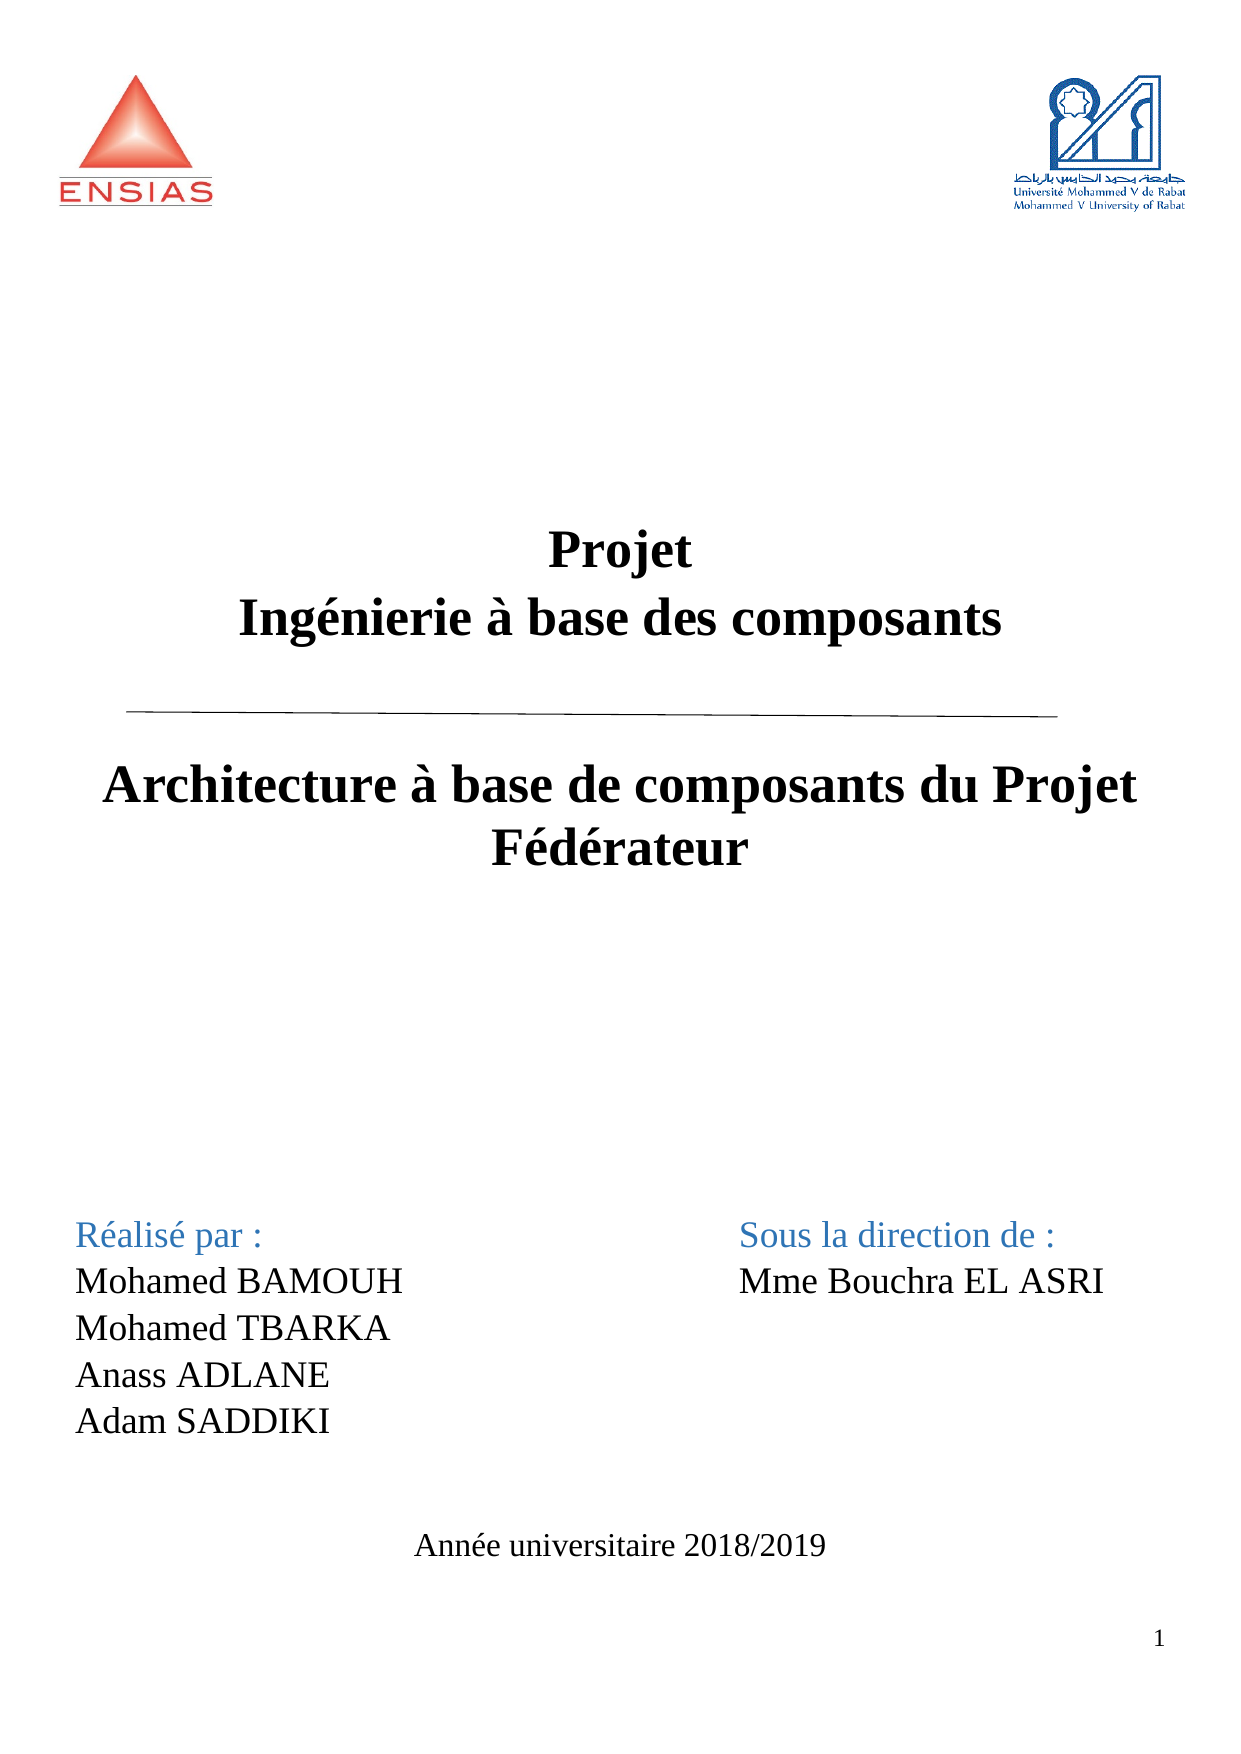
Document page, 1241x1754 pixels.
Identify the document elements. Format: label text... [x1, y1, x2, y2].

picture [1013, 75, 1186, 212]
text Projet Ingénierie à base des composants [75, 517, 1165, 647]
picture [57, 75, 214, 208]
text Année universitaire 2018/2019 [75, 1525, 1165, 1563]
text Réalisé par : Sous la direction de : Mohamed BAMOUH Mme Bouchra EL ASRI Mohamed TBARKA Anass ADLANE Adam SADDIKI [75, 1212, 1165, 1442]
text Architecture à base de composants du Projet Fédérateur [75, 752, 1165, 877]
